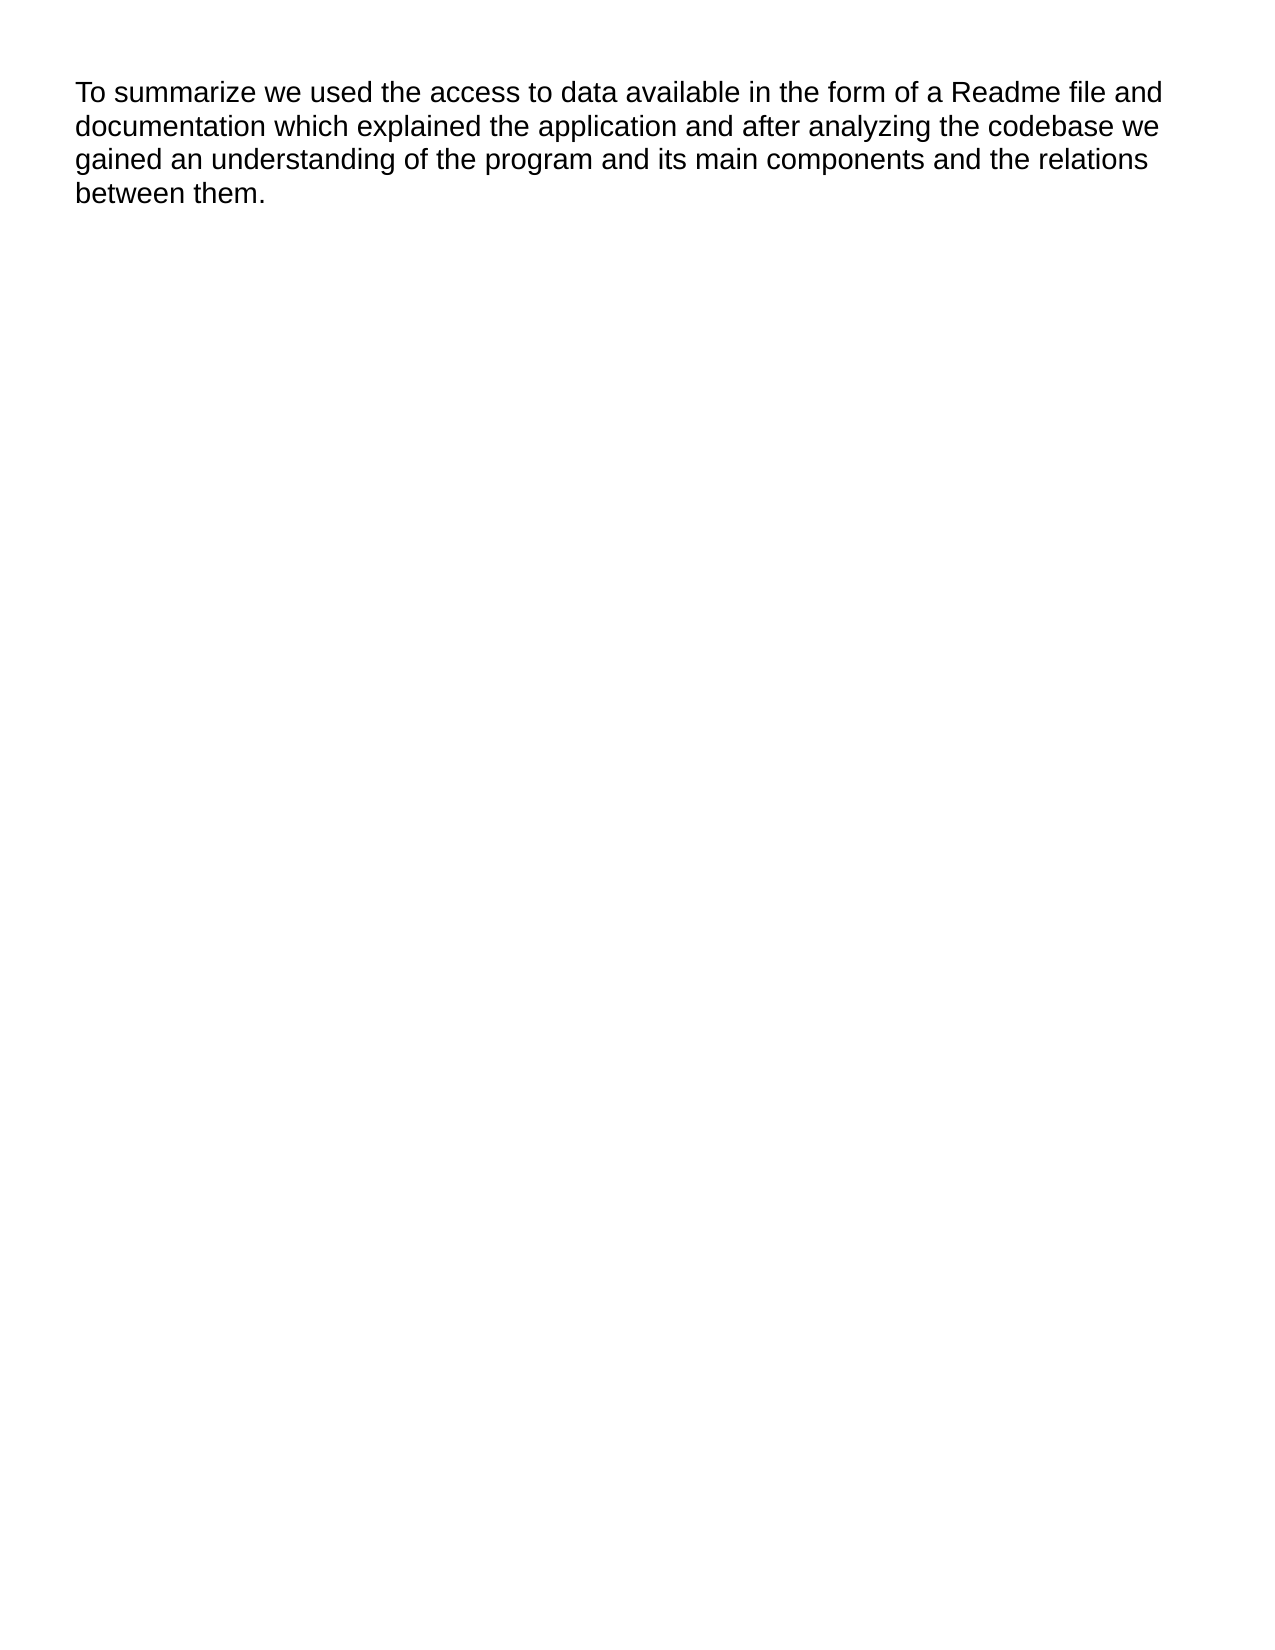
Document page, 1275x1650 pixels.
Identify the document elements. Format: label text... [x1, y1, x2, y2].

text To summarize we used the access to data available in the form of a Readme file and documentation which explained the application and after analyzing the codebase we gained an understanding of the program and its main components and the relations between them. [75, 75, 1200, 209]
